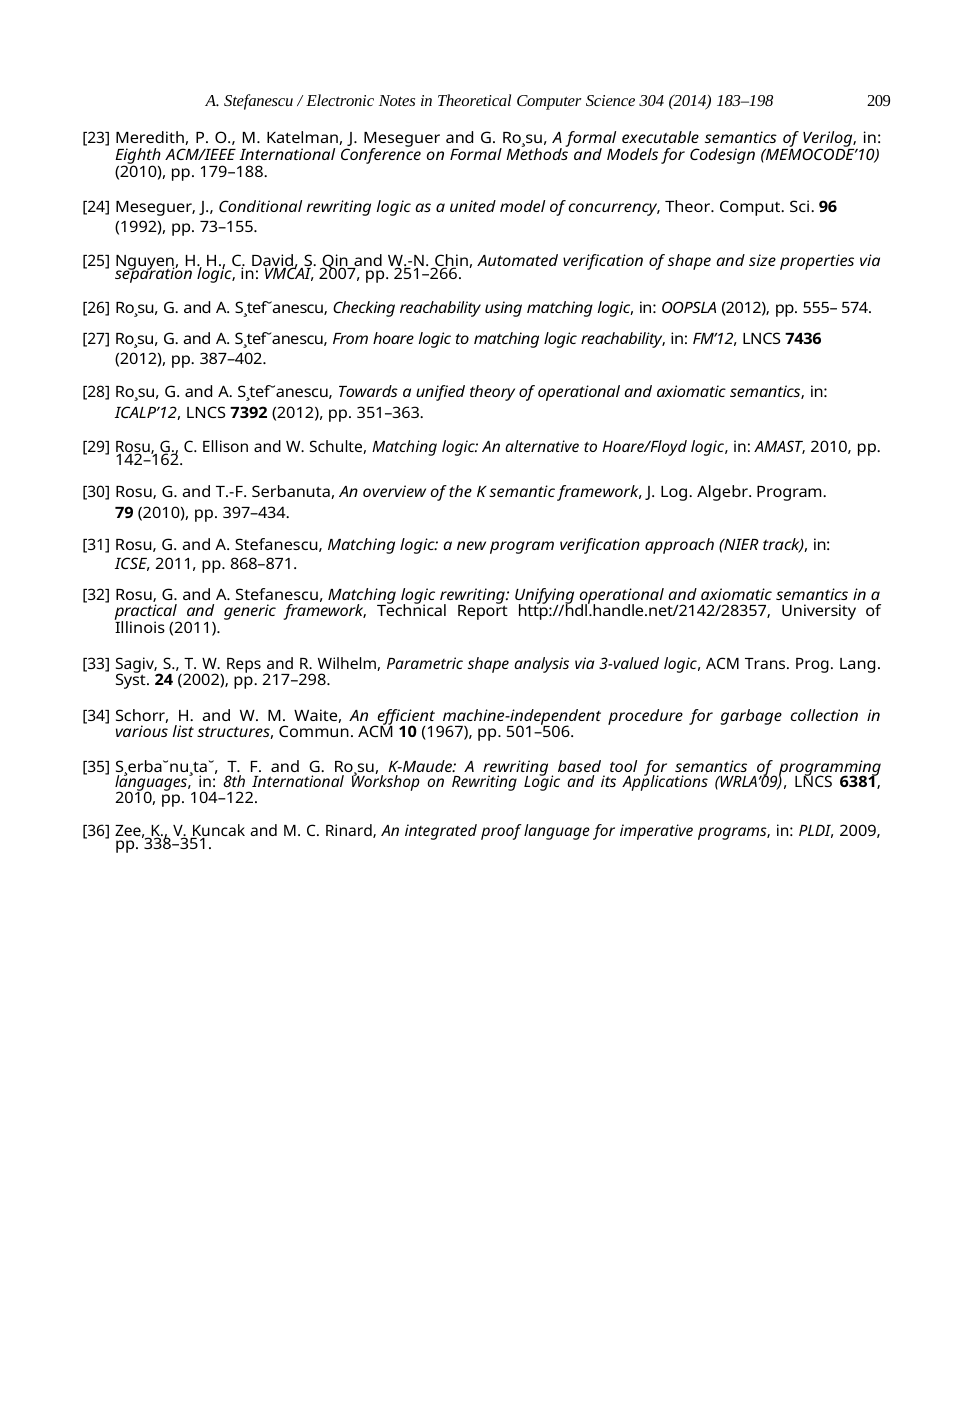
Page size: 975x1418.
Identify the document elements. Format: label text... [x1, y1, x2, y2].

list S¸erba˘nu¸ta˘, T. F. and G. Ro¸su, K-Maude: A rewriting based tool for semantics of programming languages, in: 8th International Workshop on Rewriting Logic and its Applications (WRLA’09), LNCS 6381, 2010, pp. 104–122. [82, 760, 881, 808]
text (1992), pp. 73–155. [115, 216, 956, 236]
list Ro¸su, G. and A. S¸tef˘anescu, Towards a unified theory of operational and axiomatic semantics, in: [82, 382, 956, 402]
list Meredith, P. O., M. Katelman, J. Meseguer and G. Ro¸su, A formal executable semantics of Verilog, in: Eighth ACM/IEEE International Conference on Formal Methods and Models for Codesign (MEMOCODE’10) (2010), pp. 179–188. [82, 130, 881, 182]
list Rosu, G., C. Ellison and W. Schulte, Matching logic: An alternative to Hoare/Floyd logic, in: AMAST, 2010, pp. 142–162. [82, 441, 881, 470]
list Zee, K., V. Kuncak and M. C. Rinard, An integrated proof language for imperative programs, in: PLDI, 2009, pp. 338–351. [82, 825, 881, 854]
text ICALP’12, LNCS 7392 (2012), pp. 351–363. [115, 402, 956, 422]
list Rosu, G. and A. Stefanescu, Matching logic: a new program verification approach (NIER track), in: [82, 535, 956, 554]
list Schorr, H. and W. M. Waite, An efficient machine-independent procedure for garbage collection in various list structures, Commun. ACM 10 (1967), pp. 501–506. [82, 707, 881, 742]
list Rosu, G. and T.-F. Serbanuta, An overview of the K semantic framework, J. Log. Algebr. Program. [82, 482, 956, 502]
list Rosu, G. and A. Stefanescu, Matching logic rewriting: Unifying operational and axiomatic semantics in a practical and generic framework, Technical Report http://hdl.handle.net/2142/28357, University of Illinois (2011). [82, 587, 881, 638]
list Ro¸su, G. and A. S¸tef˘anescu, Checking reachability using matching logic, in: OOPSLA (2012), pp. 555– 574. [82, 302, 881, 316]
text ICSE, 2011, pp. 868–871. [115, 554, 956, 573]
list Nguyen, H. H., C. David, S. Qin and W.-N. Chin, Automated verification of shape and size properties via separation logic, in: VMCAI, 2007, pp. 251–266. [82, 255, 881, 284]
list Ro¸su, G. and A. S¸tef˘anescu, From hoare logic to matching logic reachability, in: FM’12, LNCS 7436 [82, 328, 956, 348]
text (2012), pp. 387–402. [115, 348, 956, 368]
list Meseguer, J., Conditional rewriting logic as a united model of concurrency, Theor. Comput. Sci. 96 [82, 196, 956, 216]
text 79 (2010), pp. 397–434. [115, 502, 956, 522]
list Sagiv, S., T. W. Reps and R. Wilhelm, Parametric shape analysis via 3-valued logic, ACM Trans. Prog. Lang. Syst. 24 (2002), pp. 217–298. [82, 656, 881, 690]
